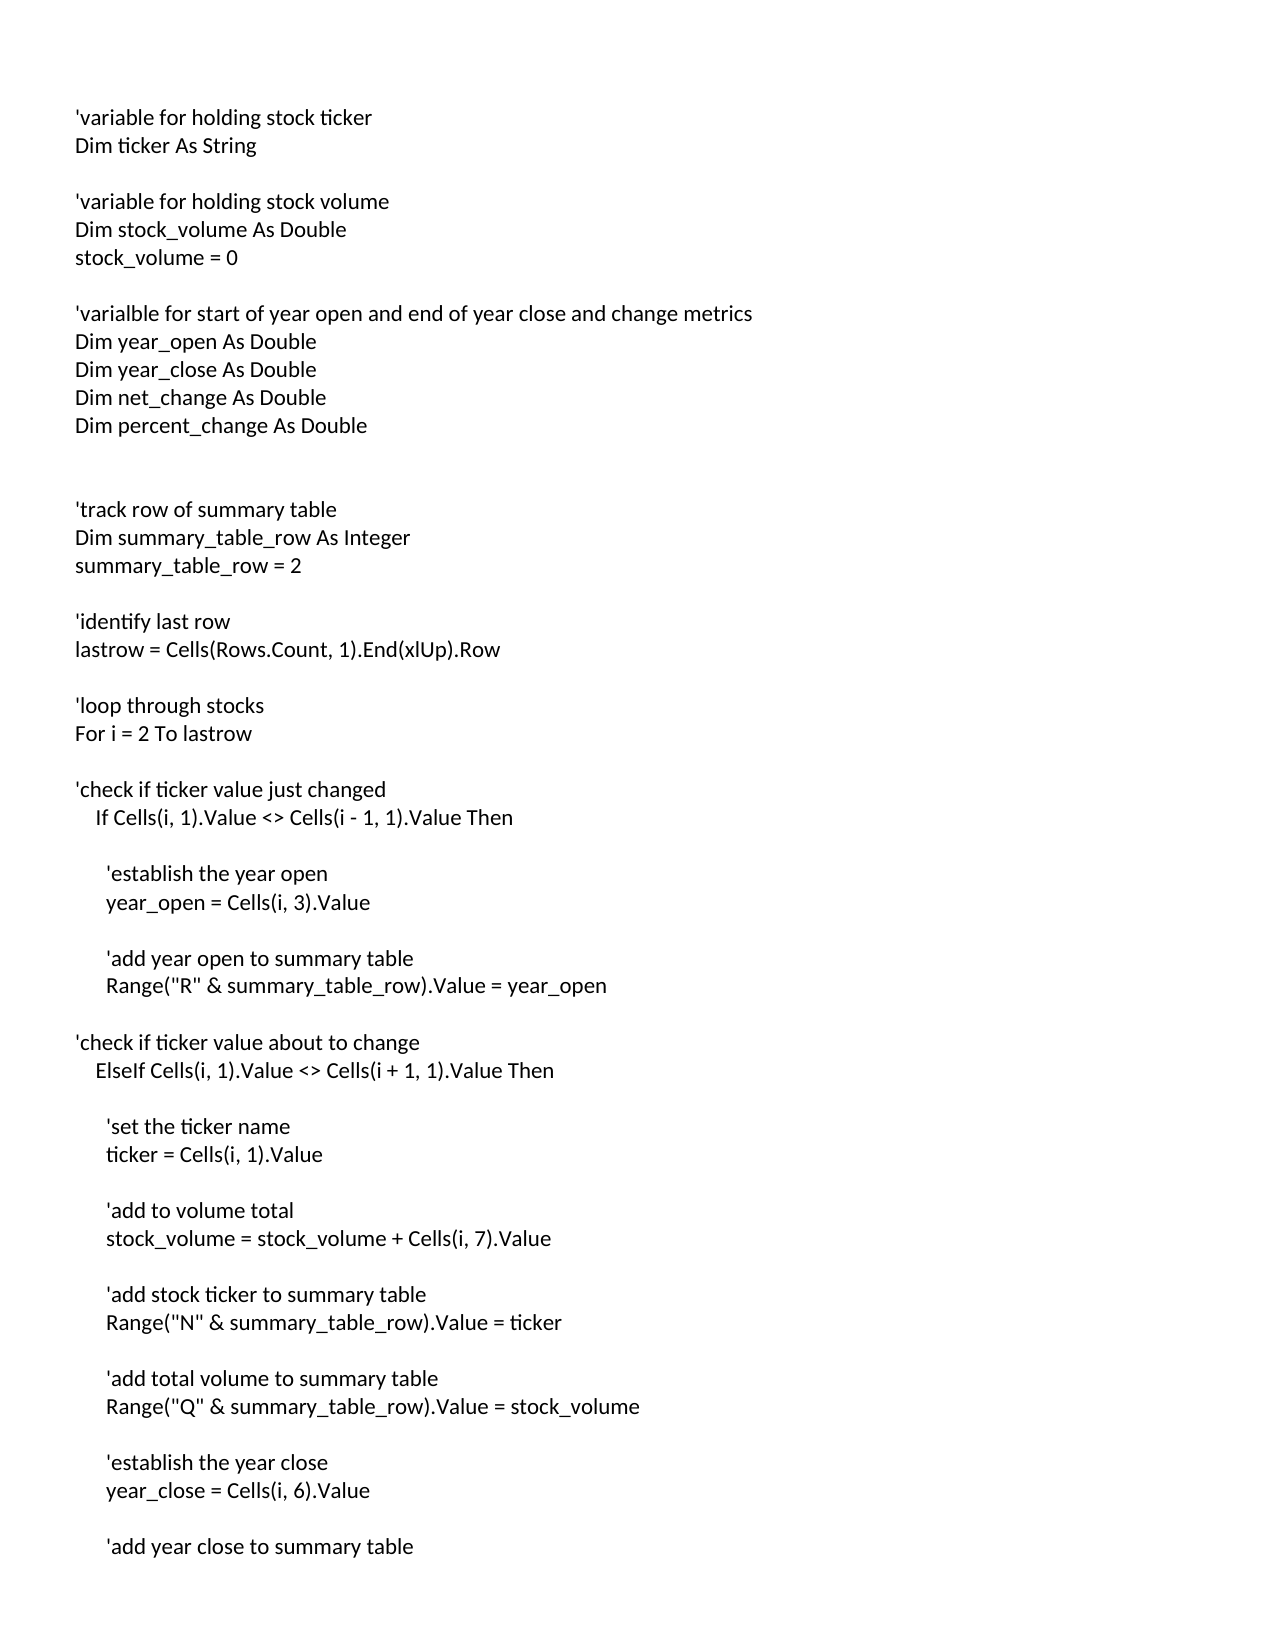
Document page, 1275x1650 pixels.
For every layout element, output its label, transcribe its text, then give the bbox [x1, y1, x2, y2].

text 'add stock ticker to summary table [75, 1280, 1200, 1308]
text 'add total volume to summary table [75, 1364, 1200, 1392]
text year_close = Cells(i, 6).Value [75, 1476, 1200, 1504]
text Dim summary_table_row As Integer [75, 523, 1200, 551]
text 'variable for holding stock ticker [75, 103, 1200, 131]
text 'check if ticker value just changed [75, 776, 1200, 803]
text 'set the ticker name [75, 1112, 1200, 1140]
text 'add year open to summary table [75, 944, 1200, 972]
text Dim ticker As String [75, 131, 1200, 159]
text For i = 2 To lastrow [75, 719, 1200, 747]
text 'identify last row [75, 607, 1200, 635]
text ticker = Cells(i, 1).Value [75, 1140, 1200, 1168]
text 'loop through stocks [75, 691, 1200, 719]
text stock_volume = 0 [75, 243, 1200, 271]
text If Cells(i, 1).Value <> Cells(i - 1, 1).Value Then [75, 803, 1200, 832]
text Range("Q" & summary_table_row).Value = stock_volume [75, 1392, 1200, 1420]
text 'check if ticker value about to change [75, 1028, 1200, 1056]
text lastrow = Cells(Rows.Count, 1).End(xlUp).Row [75, 635, 1200, 663]
text year_open = Cells(i, 3).Value [75, 888, 1200, 916]
text Dim stock_volume As Double [75, 215, 1200, 243]
text 'varialble for start of year open and end of year close and change metrics [75, 299, 1200, 327]
text stock_volume = stock_volume + Cells(i, 7).Value [75, 1224, 1200, 1252]
text Dim percent_change As Double [75, 411, 1200, 439]
text 'track row of summary table [75, 495, 1200, 523]
text ElseIf Cells(i, 1).Value <> Cells(i + 1, 1).Value Then [75, 1056, 1200, 1084]
text summary_table_row = 2 [75, 551, 1200, 579]
text Range("N" & summary_table_row).Value = ticker [75, 1308, 1200, 1336]
text 'establish the year open [75, 859, 1200, 888]
text 'establish the year close [75, 1448, 1200, 1476]
text Dim year_close As Double [75, 355, 1200, 383]
text 'add to volume total [75, 1196, 1200, 1224]
text 'variable for holding stock volume [75, 187, 1200, 215]
text 'add year close to summary table [75, 1532, 1200, 1560]
text Dim net_change As Double [75, 383, 1200, 411]
text Dim year_open As Double [75, 327, 1200, 355]
text Range("R" & summary_table_row).Value = year_open [75, 972, 1200, 1000]
